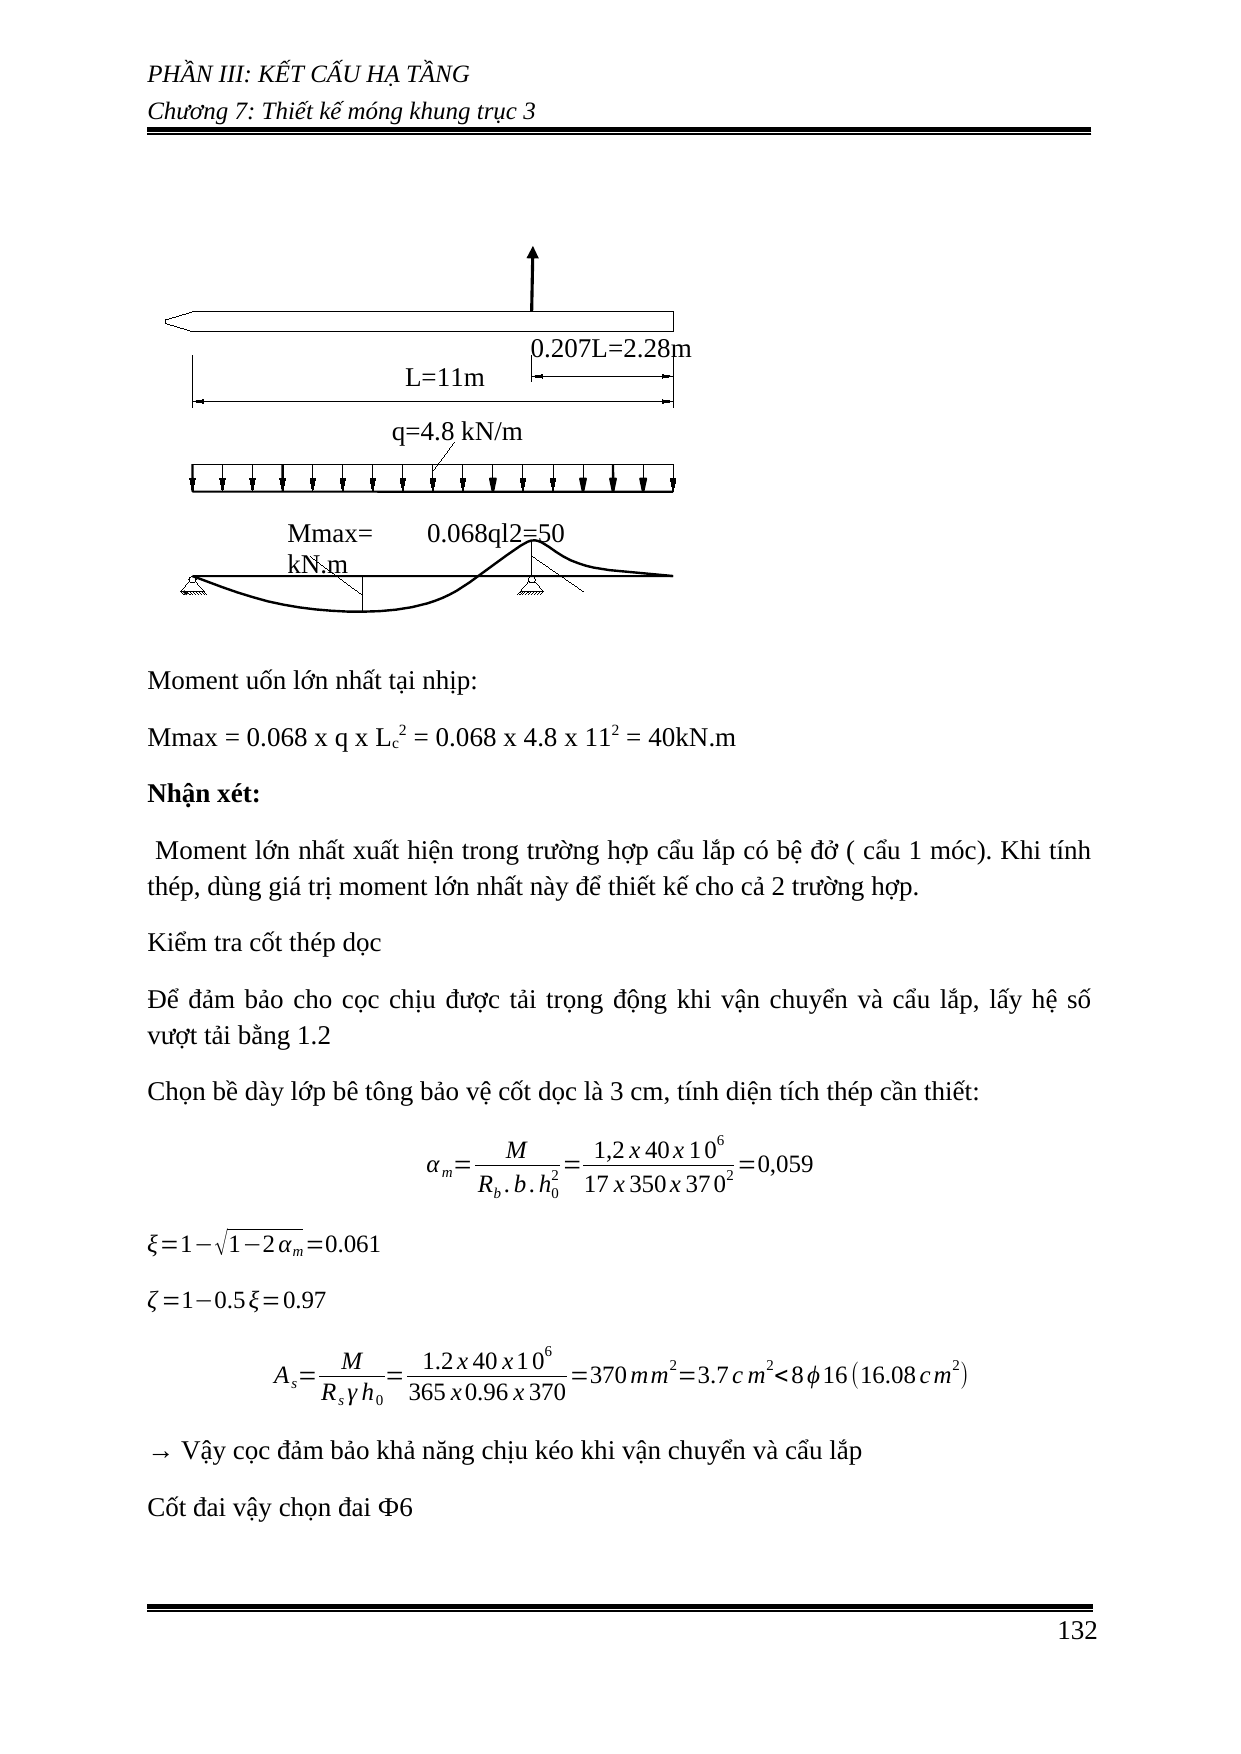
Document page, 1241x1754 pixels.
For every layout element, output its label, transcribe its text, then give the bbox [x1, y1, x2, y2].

text Chọn bề dày lớp bê tông bảo vệ cốt dọc là 3 cm, tính diện tích thép cần thiết: [147, 1075, 1093, 1106]
text Moment lớn nhất xuất hiện trong trường hợp cẩu lắp có bệ đở ( cẩu 1 móc). Khi tính thép, dùng giá trị moment lớn nhất này để thiết kế cho cả 2 trường hợp. [147, 834, 1093, 901]
text Nhận xét: [147, 778, 1093, 809]
text Kiểm tra cốt thép dọc [147, 926, 1093, 958]
text → Vậy cọc đảm bảo khả năng chịu kéo khi vận chuyển và cẩu lắp [147, 1434, 1093, 1466]
text Cốt đai vậy chọn đai Ф6 [147, 1491, 1093, 1522]
text Mmax = 0.068 x q x Lc2 = 0.068 x 4.8 x 112 = 40kN.m [147, 721, 1093, 752]
text Để đảm bảo cho cọc chịu được tải trọng động khi vận chuyển và cẩu lắp, lấy hệ số vượt tải bằng 1.2 [147, 983, 1093, 1050]
text Moment uốn lớn nhất tại nhịp: [147, 664, 1093, 696]
